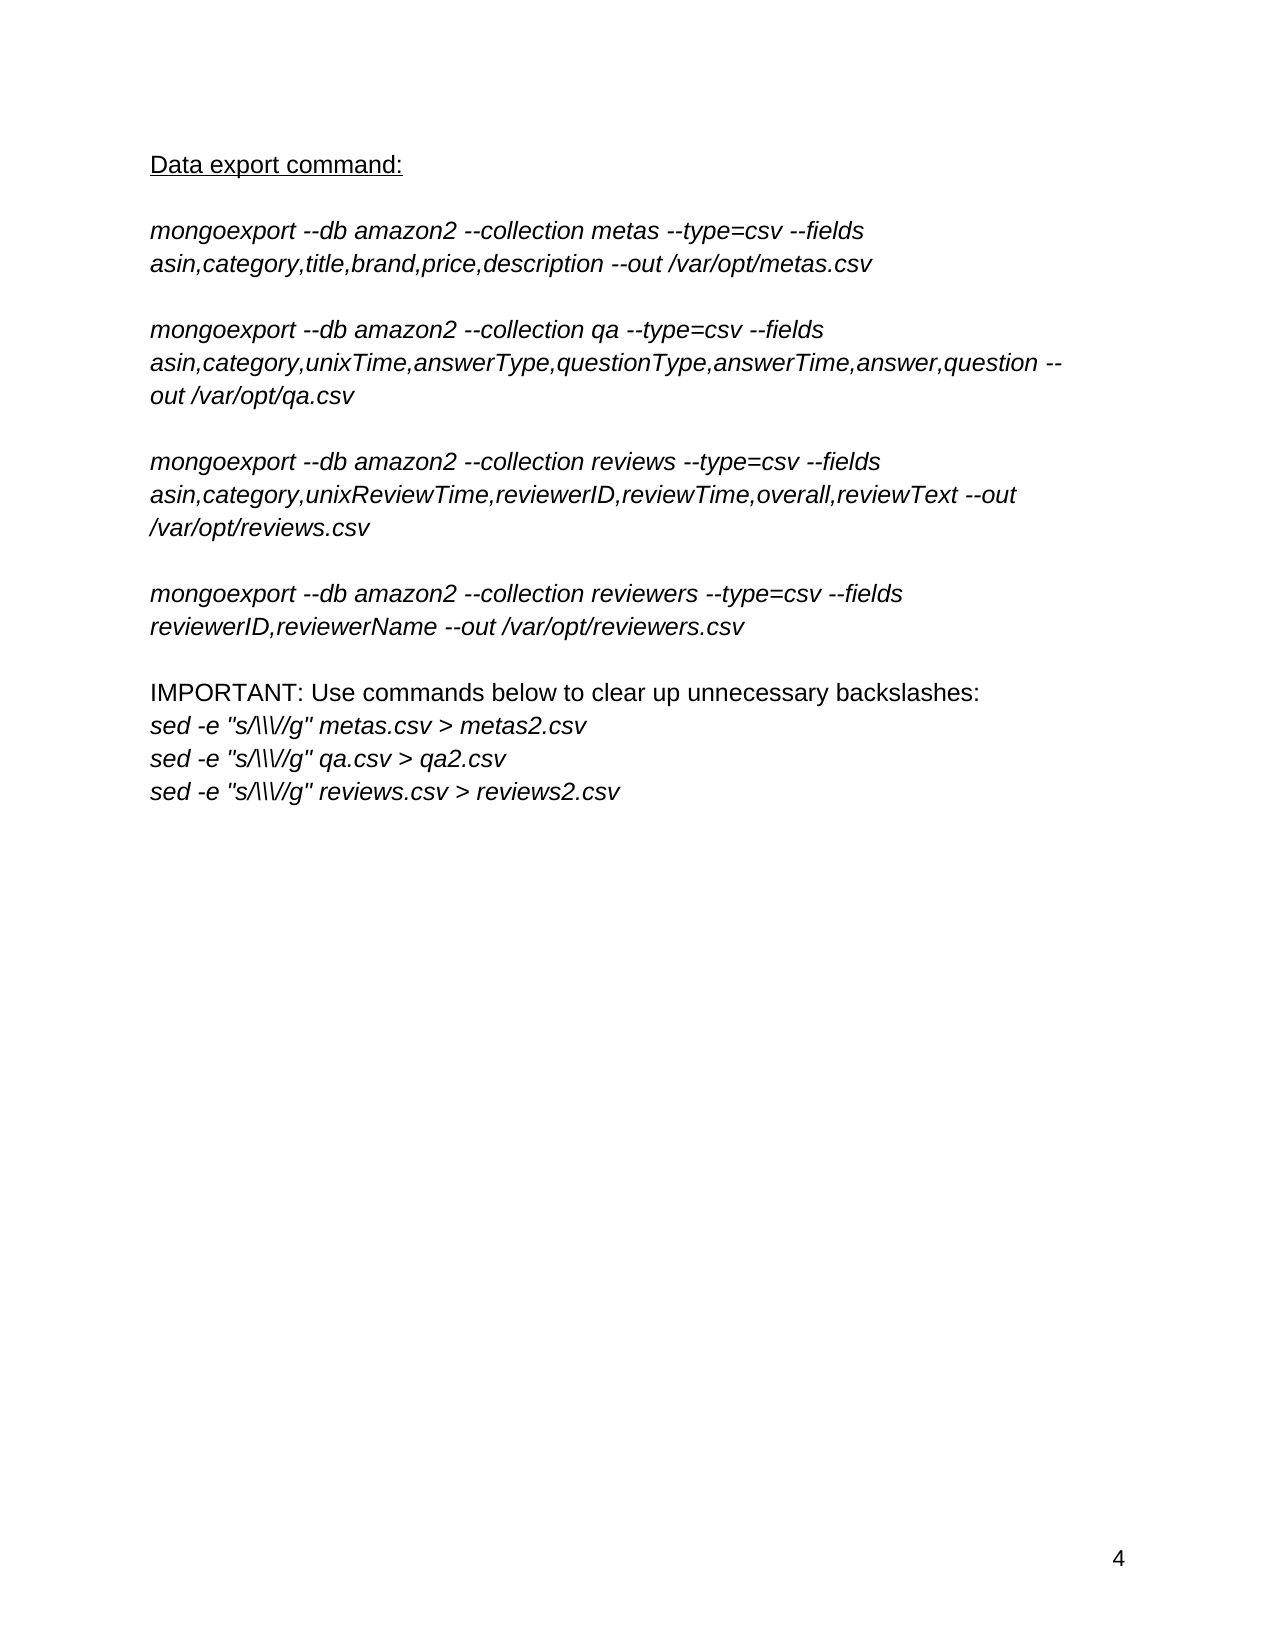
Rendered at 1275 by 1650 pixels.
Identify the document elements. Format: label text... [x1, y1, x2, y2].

text mongoexport --db amazon2 --collection qa --type=csv --fields asin,category,unixTime,answerType,questionType,answerTime,answer,question --out /var/opt/qa.csv [150, 315, 1125, 410]
text mongoexport --db amazon2 --collection reviews --type=csv --fields asin,category,unixReviewTime,reviewerID,reviewTime,overall,reviewText --out /var/opt/reviews.csv [150, 447, 1125, 542]
text IMPORTANT: Use commands below to clear up unnecessary backslashes: [150, 678, 1125, 707]
text mongoexport --db amazon2 --collection metas --type=csv --fields asin,category,title,brand,price,description --out /var/opt/metas.csv [150, 216, 1125, 278]
text sed -e "s/\\\//g" metas.csv > metas2.csv [150, 711, 1125, 740]
text sed -e "s/\\\//g" reviews.csv > reviews2.csv [150, 777, 1125, 806]
text Data export command: [150, 150, 1125, 179]
text mongoexport --db amazon2 --collection reviewers --type=csv --fields reviewerID,reviewerName --out /var/opt/reviewers.csv [150, 579, 1125, 641]
text sed -e "s/\\\//g" qa.csv > qa2.csv [150, 744, 1125, 773]
